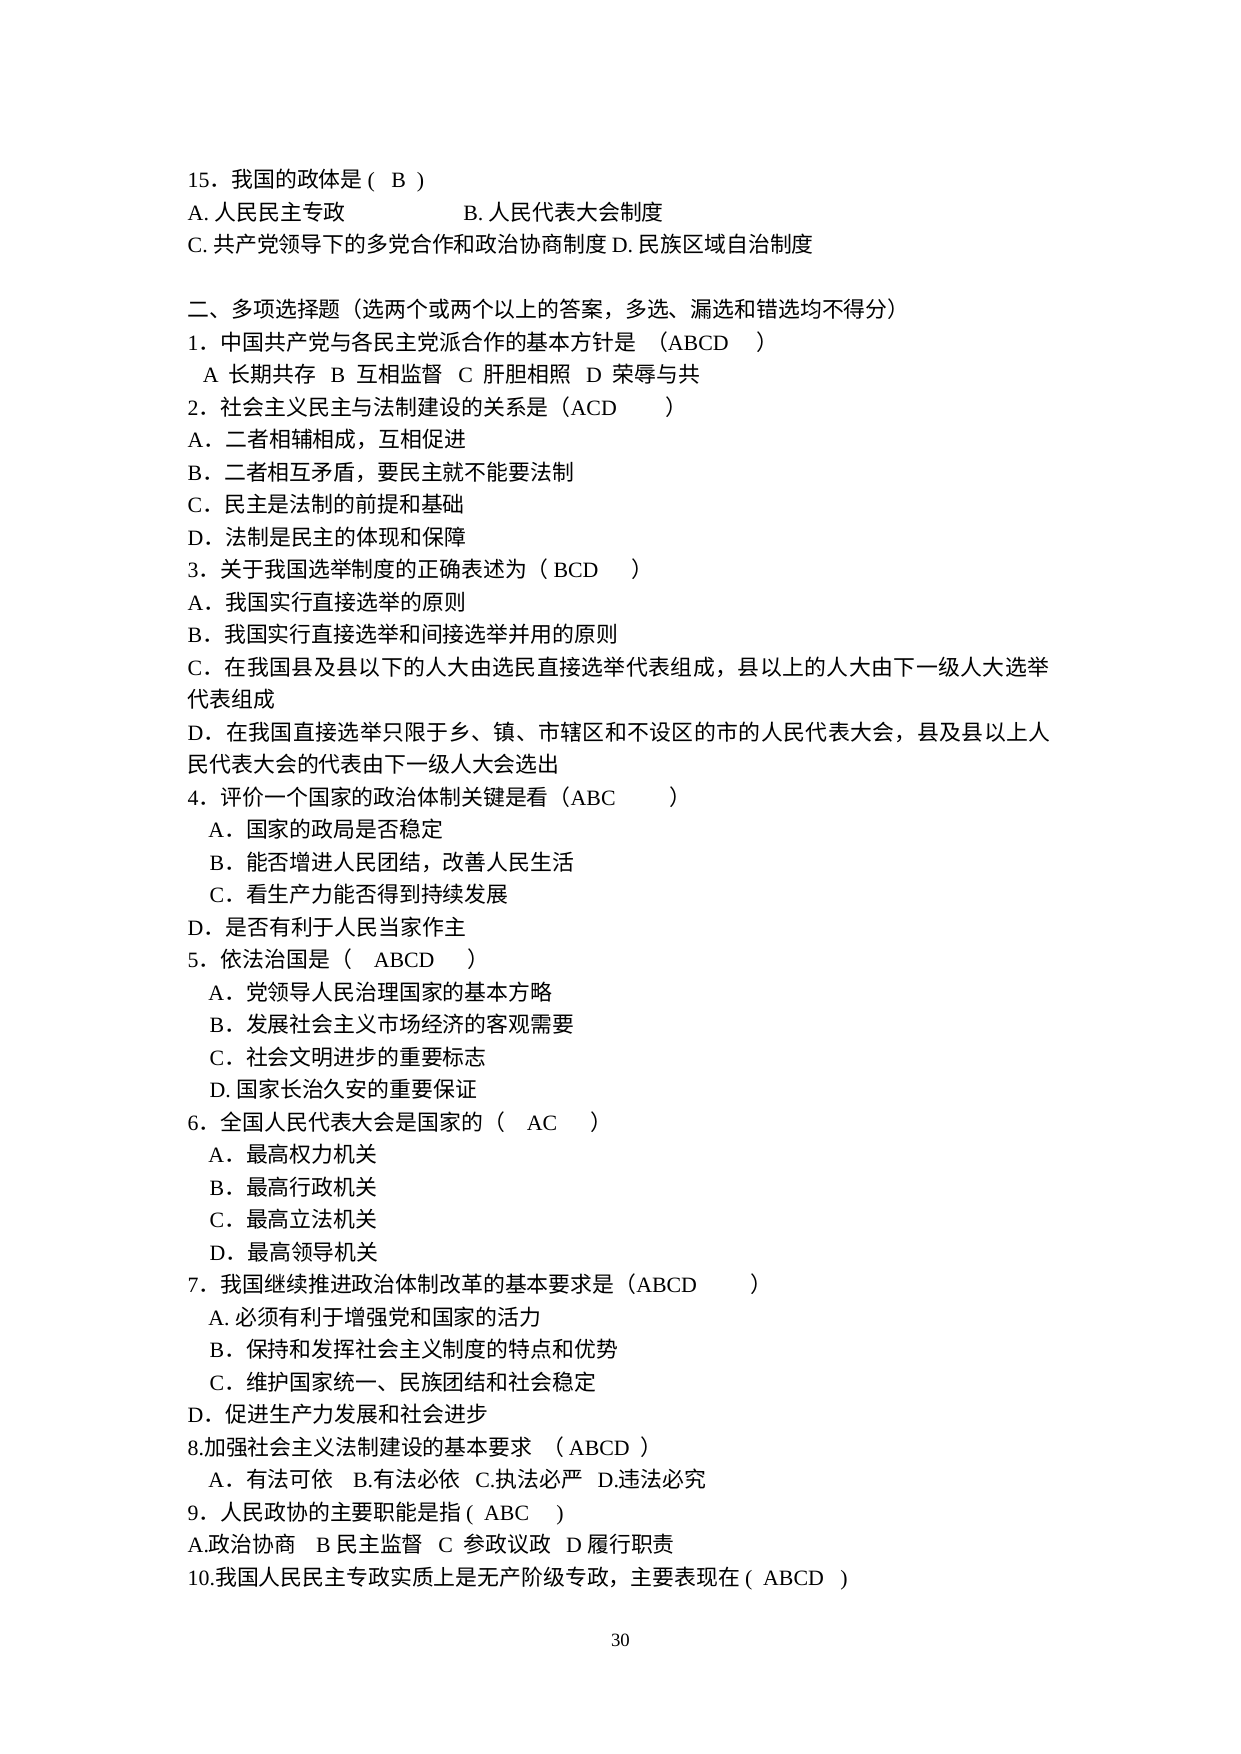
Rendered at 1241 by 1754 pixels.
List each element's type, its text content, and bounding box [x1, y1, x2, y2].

text 6．全国人民代表大会是国家的（ AC ） [187, 1104, 1053, 1137]
text B．最高行政机关 [187, 1169, 1053, 1202]
text C．社会文明进步的重要标志 [187, 1039, 1053, 1072]
text 5．依法治国是（ ABCD ） [187, 942, 1053, 974]
text A 长期共存 B 互相监督 C 肝胆相照 D 荣辱与共 [187, 357, 1053, 389]
text 1．中国共产党与各民主党派合作的基本方针是 （ABCD ） [187, 324, 1053, 357]
text 4．评价一个国家的政治体制关键是看（ABC ） [187, 779, 1053, 812]
text 2．社会主义民主与法制建设的关系是（ACD ） [187, 389, 1053, 422]
text A．党领导人民治理国家的基本方略 [187, 974, 1053, 1007]
text D．是否有利于人民当家作主 [187, 909, 1053, 942]
text 8.加强社会主义法制建设的基本要求 （ ABCD ） [187, 1429, 1053, 1462]
text B．发展社会主义市场经济的客观需要 [187, 1007, 1053, 1039]
text D．法制是民主的体现和保障 [187, 519, 1053, 552]
text C．最高立法机关 [187, 1202, 1053, 1234]
text C．民主是法制的前提和基础 [187, 487, 1053, 519]
text 10.我国人民民主专政实质上是无产阶级专政，主要表现在 ( ABCD ) [187, 1559, 1053, 1592]
text 二、多项选择题（选两个或两个以上的答案，多选、漏选和错选均不得分） [187, 292, 1053, 324]
text 3．关于我国选举制度的正确表述为（ BCD ） [187, 552, 1053, 584]
text C. 共产党领导下的多党合作和政治协商制度 D. 民族区域自治制度 [187, 227, 1053, 259]
text B．我国实行直接选举和间接选举并用的原则 [187, 617, 1053, 649]
text B．能否增进人民团结，改善人民生活 [187, 844, 1053, 877]
text A. 人民民主专政 B. 人民代表大会制度 [187, 194, 1053, 227]
text 7．我国继续推进政治体制改革的基本要求是（ABCD ） [187, 1267, 1053, 1299]
text 15．我国的政体是 ( B ) [187, 162, 1053, 194]
text B．保持和发挥社会主义制度的特点和优势 [187, 1332, 1053, 1364]
text B．二者相互矛盾，要民主就不能要法制 [187, 454, 1053, 487]
text A．二者相辅相成，互相促进 [187, 422, 1053, 454]
text D．促进生产力发展和社会进步 [187, 1397, 1053, 1429]
text 9．人民政协的主要职能是指 ( ABC ) [187, 1494, 1053, 1527]
text D. 国家长治久安的重要保证 [187, 1072, 1053, 1104]
text A．国家的政局是否稳定 [187, 812, 1053, 844]
text A.政治协商 B 民主监督 C 参政议政 D 履行职责 [187, 1527, 1053, 1559]
text C．维护国家统一、民族团结和社会稳定 [187, 1364, 1053, 1397]
text A．有法可依 B.有法必依 C.执法必严 D.违法必究 [187, 1462, 1053, 1494]
text D．在我国直接选举只限于乡、镇、市辖区和不设区的市的人民代表大会，县及县以上人民代表大会的代表由下一级人大会选出 [187, 714, 1053, 779]
text C．在我国县及县以下的人大由选民直接选举代表组成，县以上的人大由下一级人大选举代表组成 [187, 649, 1053, 714]
text D．最高领导机关 [187, 1234, 1053, 1267]
text C．看生产力能否得到持续发展 [187, 877, 1053, 909]
text A．我国实行直接选举的原则 [187, 584, 1053, 617]
text A．最高权力机关 [187, 1137, 1053, 1169]
text A. 必须有利于增强党和国家的活力 [187, 1299, 1053, 1332]
